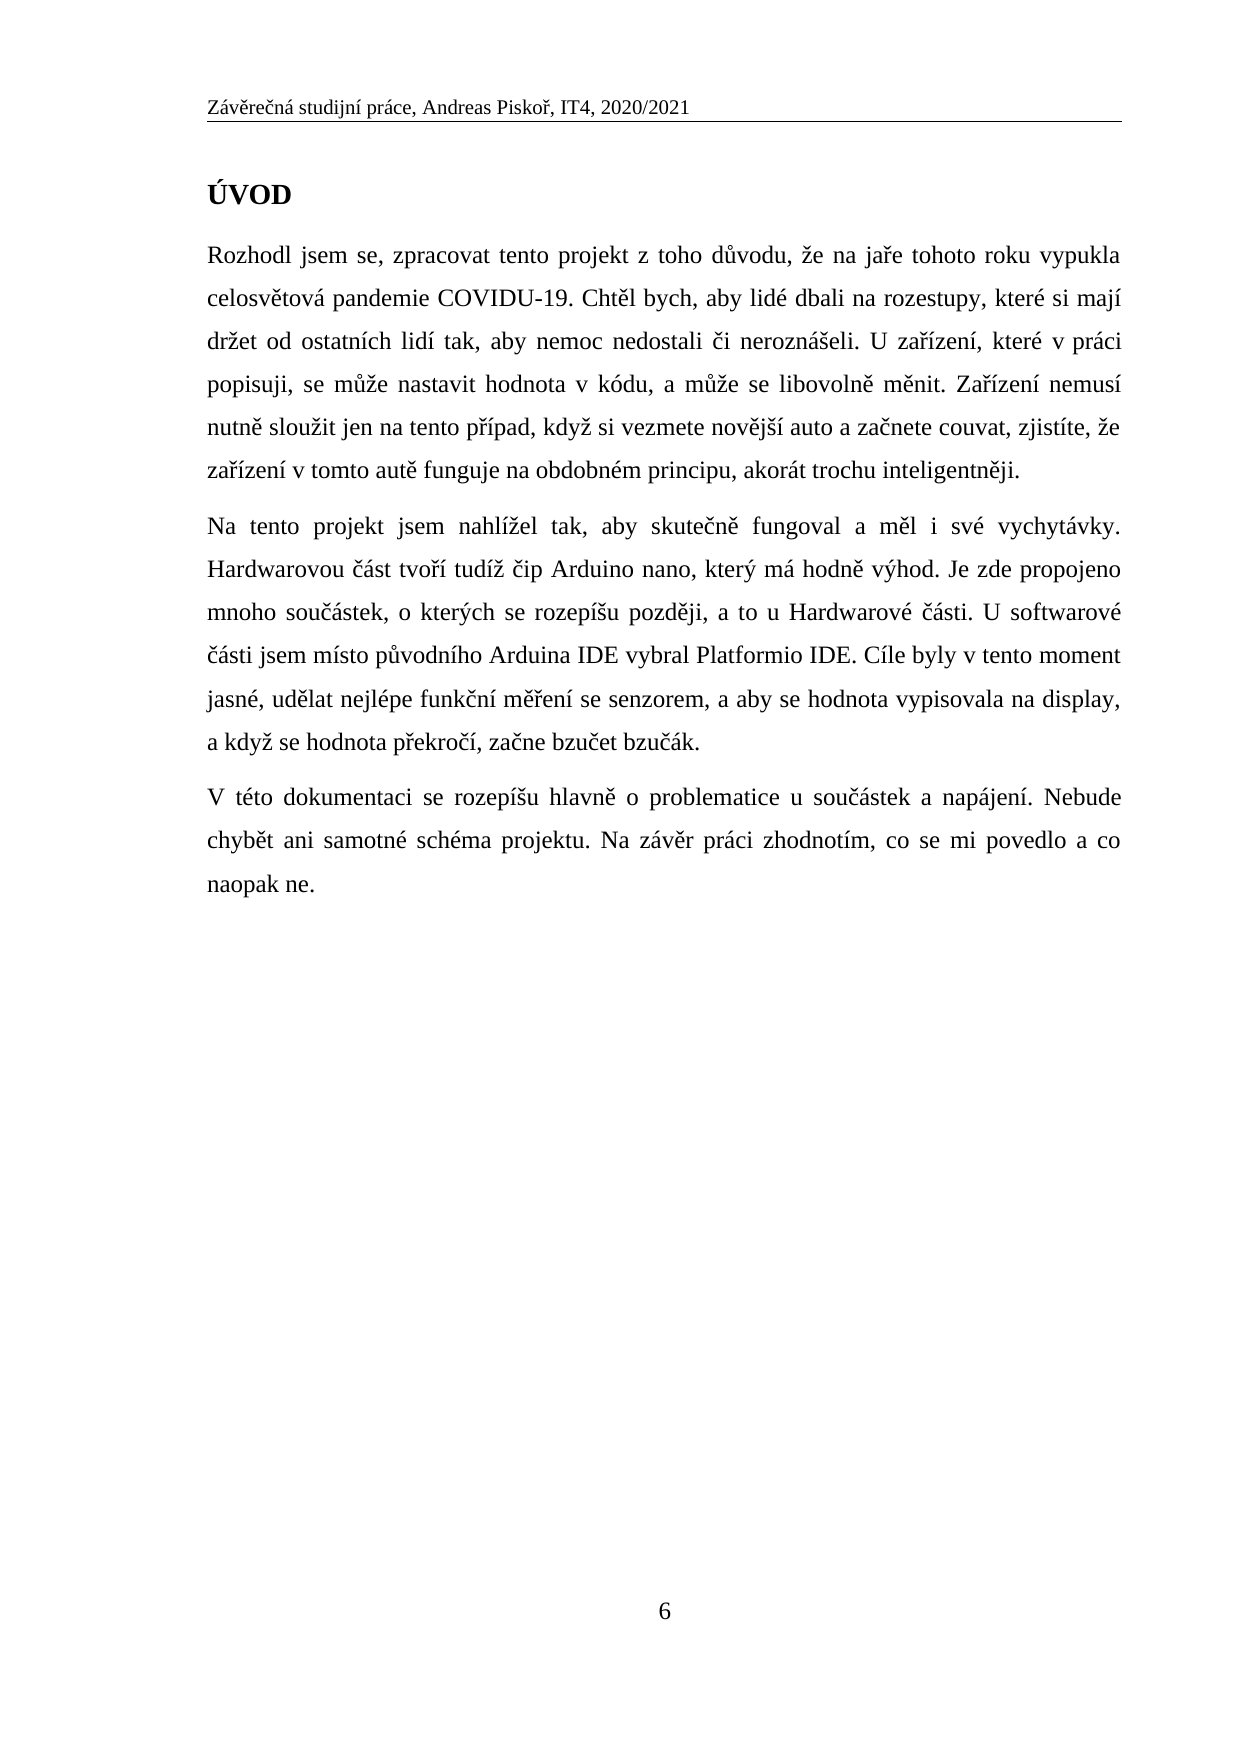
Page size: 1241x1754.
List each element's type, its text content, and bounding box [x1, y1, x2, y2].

text V této dokumentaci se rozepíšu hlavně o problematice u součástek a napájení. Nebude chybět ani samotné schéma projektu. Na závěr práci zhodnotím, co se mi povedlo a co naopak ne. [207, 782, 1122, 897]
subtitle Úvod [207, 177, 1122, 211]
text Na tento projekt jsem nahlížel tak, aby skutečně fungoval a měl i své vychytávky. Hardwarovou část tvoří tudíž čip Arduino nano, který má hodně výhod. Je zde propojeno mnoho součástek, o kterých se rozepíšu později, a to u Hardwarové části. U softwarové části jsem místo původního Arduina IDE vybral Platformio IDE. Cíle byly v tento moment jasné, udělat nejlépe funkční měření se senzorem, a aby se hodnota vypisovala na display, a když se hodnota překročí, začne bzučet bzučák. [207, 511, 1122, 756]
text Rozhodl jsem se, zpracovat tento projekt z toho důvodu, že na jaře tohoto roku vypukla celosvětová pandemie COVIDU-19. Chtěl bych, aby lidé dbali na rozestupy, které si mají držet od ostatních lidí tak, aby nemoc nedostali či neroznášeli. U zařízení, které v práci popisuji, se může nastavit hodnota v kódu, a může se libovolně měnit. Zařízení nemusí nutně sloužit jen na tento případ, když si vezmete novější auto a začnete couvat, zjistíte, že zařízení v tomto autě funguje na obdobném principu, akorát trochu inteligentněji. [207, 240, 1122, 484]
